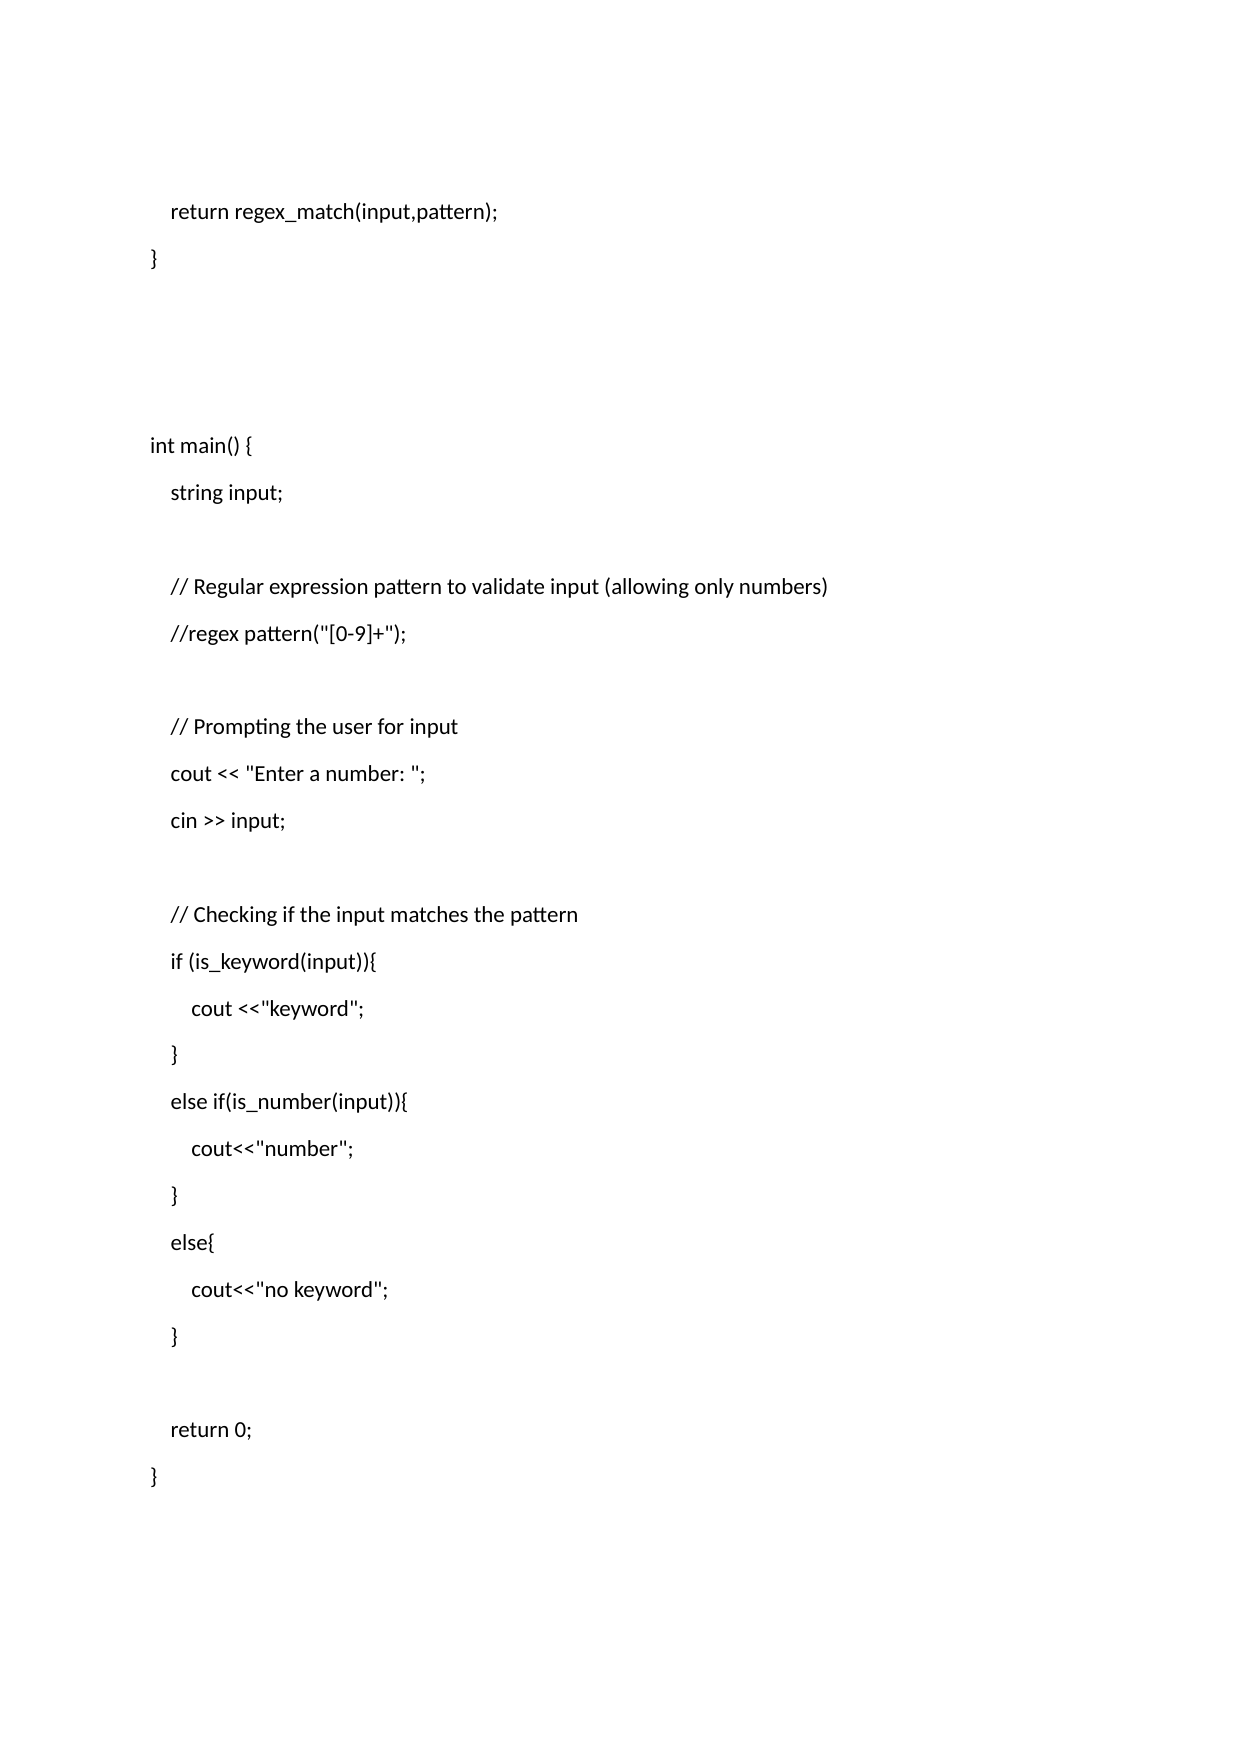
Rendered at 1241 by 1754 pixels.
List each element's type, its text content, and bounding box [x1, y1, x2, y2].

text else if(is_number(input)){ [150, 1087, 1090, 1116]
text cout<<"no keyword"; [150, 1275, 1090, 1303]
text return 0; [150, 1416, 1090, 1444]
text //regex pattern("[0-9]+"); [150, 619, 1090, 647]
text cout << "Enter a number: "; [150, 759, 1090, 787]
text cin >> input; [150, 806, 1090, 834]
text return regex_match(input,pattern); [150, 197, 1090, 225]
text // Prompting the user for input [150, 712, 1090, 741]
text } [150, 1041, 1090, 1069]
text // Checking if the input matches the pattern [150, 900, 1090, 928]
text // Regular expression pattern to validate input (allowing only numbers) [150, 572, 1090, 600]
text int main() { [150, 431, 1090, 459]
text string input; [150, 478, 1090, 506]
text } [150, 1322, 1090, 1350]
text } [150, 244, 1090, 272]
text } [150, 1181, 1090, 1209]
text if (is_keyword(input)){ [150, 947, 1090, 975]
text cout<<"number"; [150, 1134, 1090, 1162]
text cout <<"keyword"; [150, 994, 1090, 1022]
text } [150, 1462, 1090, 1491]
text else{ [150, 1228, 1090, 1256]
